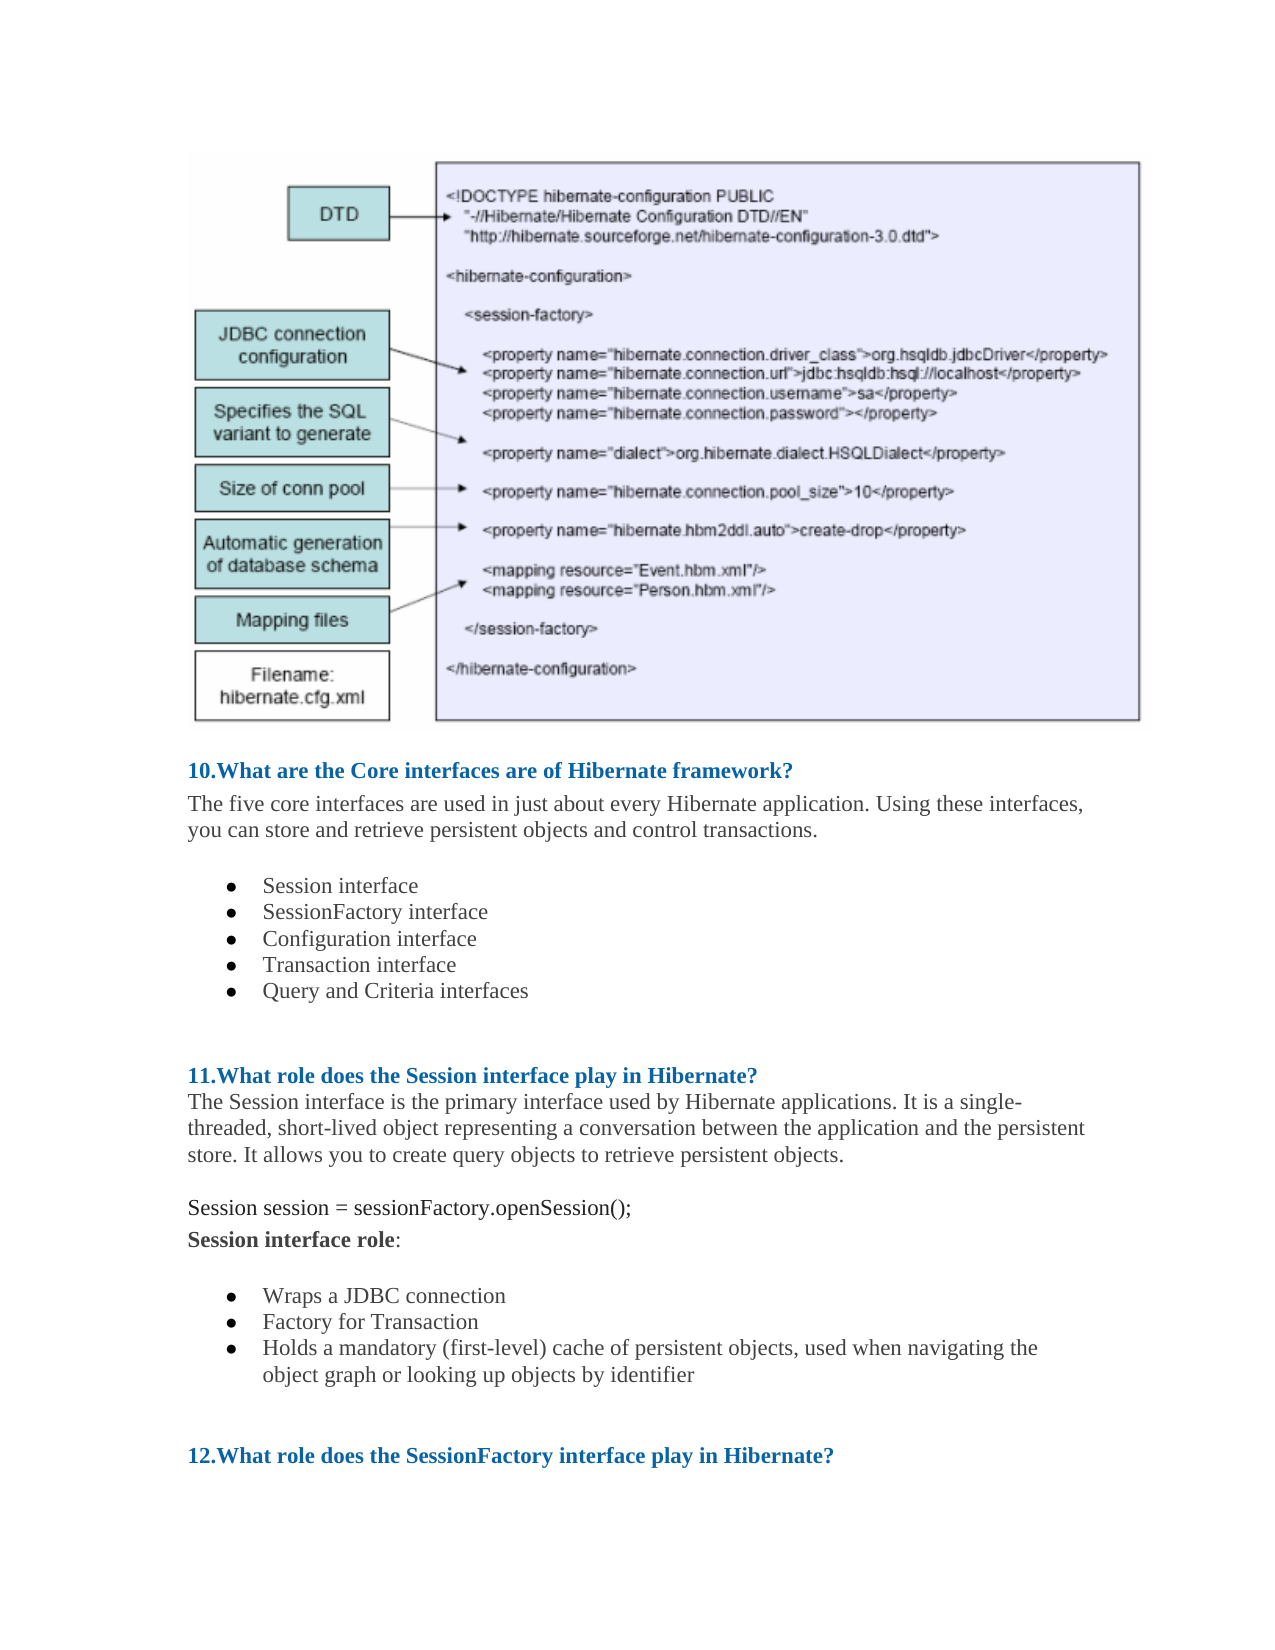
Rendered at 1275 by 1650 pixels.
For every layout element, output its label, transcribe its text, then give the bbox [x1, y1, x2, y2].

list Transaction interface [225, 951, 1087, 977]
list Session interface [225, 872, 1087, 898]
list Wraps a JDBC connection [225, 1282, 1087, 1308]
text The five core interfaces are used in just about every Hibernate application. Using these interfaces, you can store and retrieve persistent objects and control transactions. [187, 790, 1087, 843]
list Configuration interface [225, 925, 1087, 951]
list SessionFactory interface [225, 898, 1087, 925]
text Session interface role: [187, 1226, 1087, 1252]
list Factory for Transaction [225, 1308, 1087, 1334]
picture [187, 150, 1150, 732]
text 10.What are the Core interfaces are of Hibernate framework? [187, 732, 1087, 784]
text 12.What role does the SessionFactory interface play in Hibernate? [187, 1416, 1087, 1469]
list Holds a mandatory (first-level) cache of persistent objects, used when navigating the object graph or looking up objects by identifier [225, 1334, 1087, 1387]
list Query and Criteria interfaces [225, 977, 1087, 1004]
text 11.What role does the Session interface play in Hibernate? [187, 1062, 1087, 1088]
text The Session interface is the primary interface used by Hibernate applications. It is a single-threaded, short-lived object representing a conversation between the application and the persistent store. It allows you to create query objects to retrieve persistent objects. Session session = sessionFactory.openSession(); [187, 1088, 1087, 1220]
